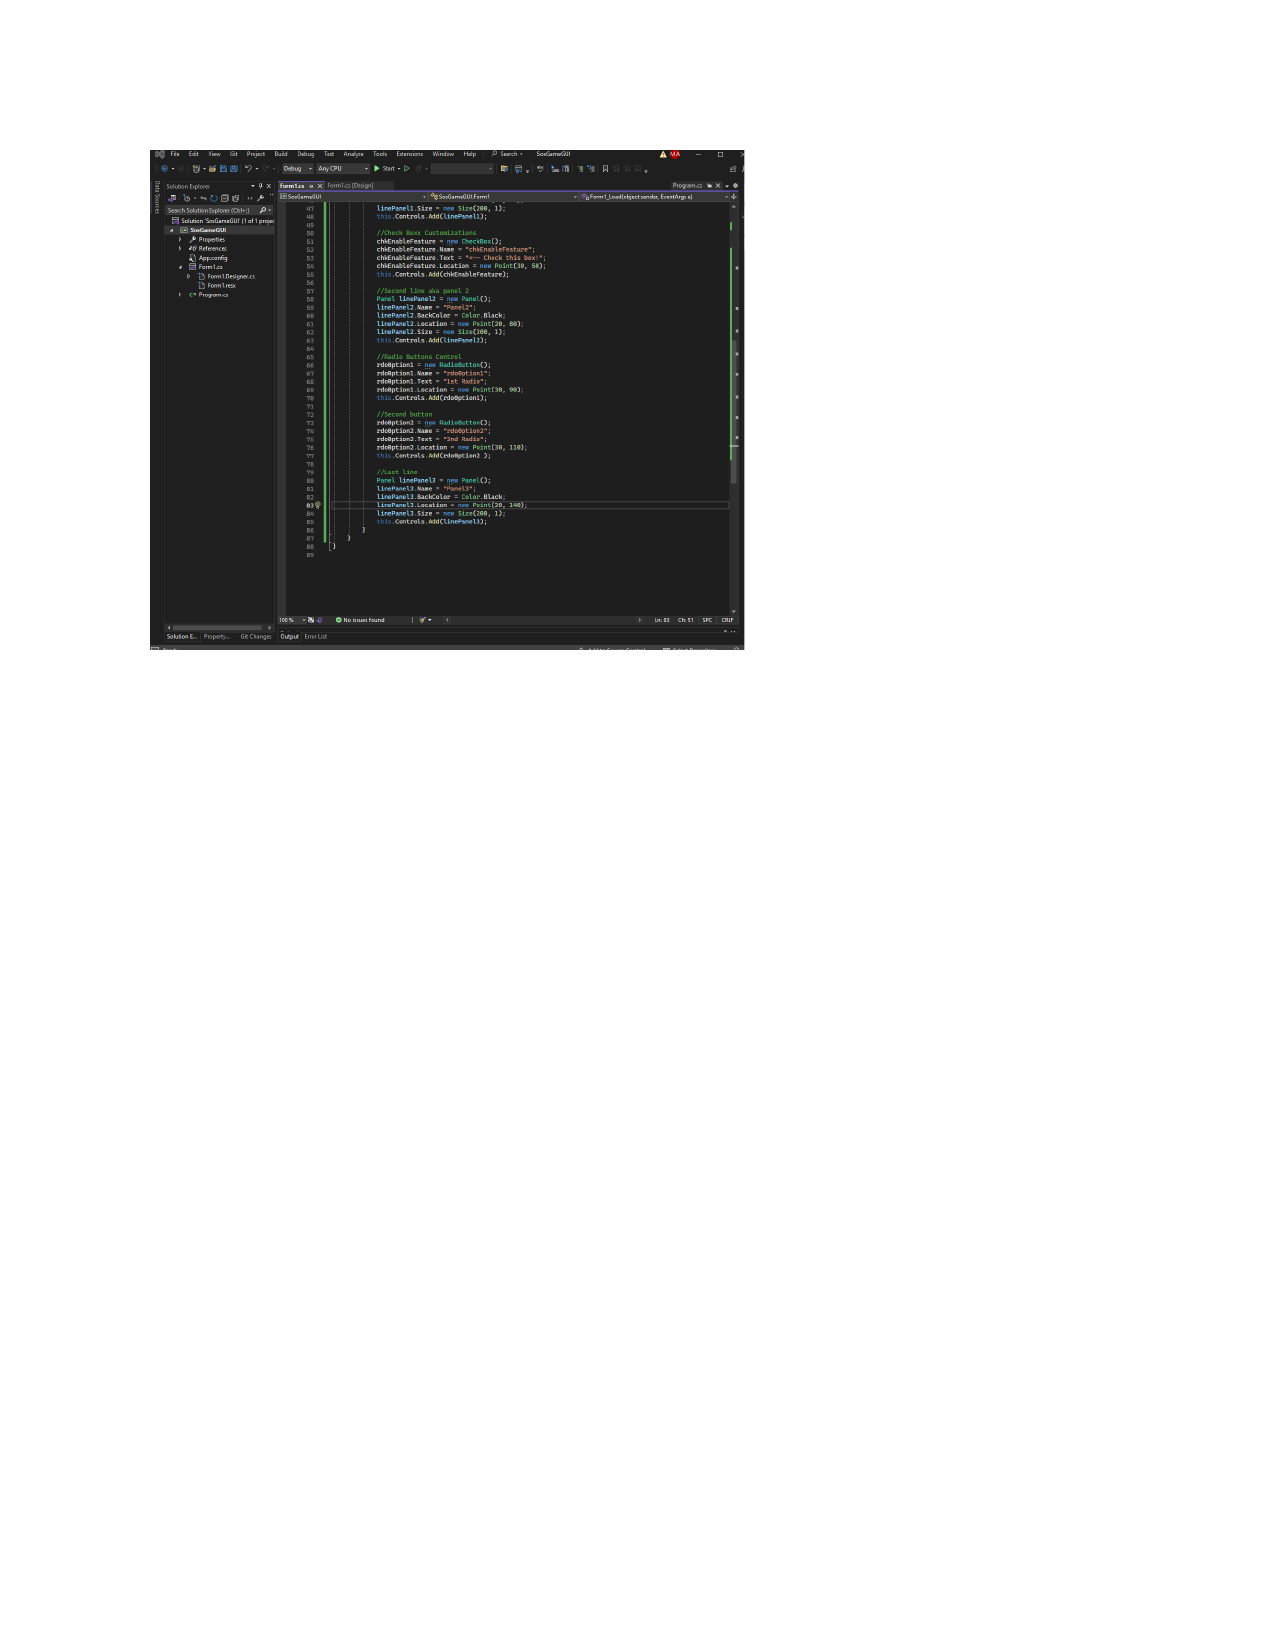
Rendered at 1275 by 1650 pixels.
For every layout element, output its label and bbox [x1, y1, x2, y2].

picture [150, 150, 745, 650]
